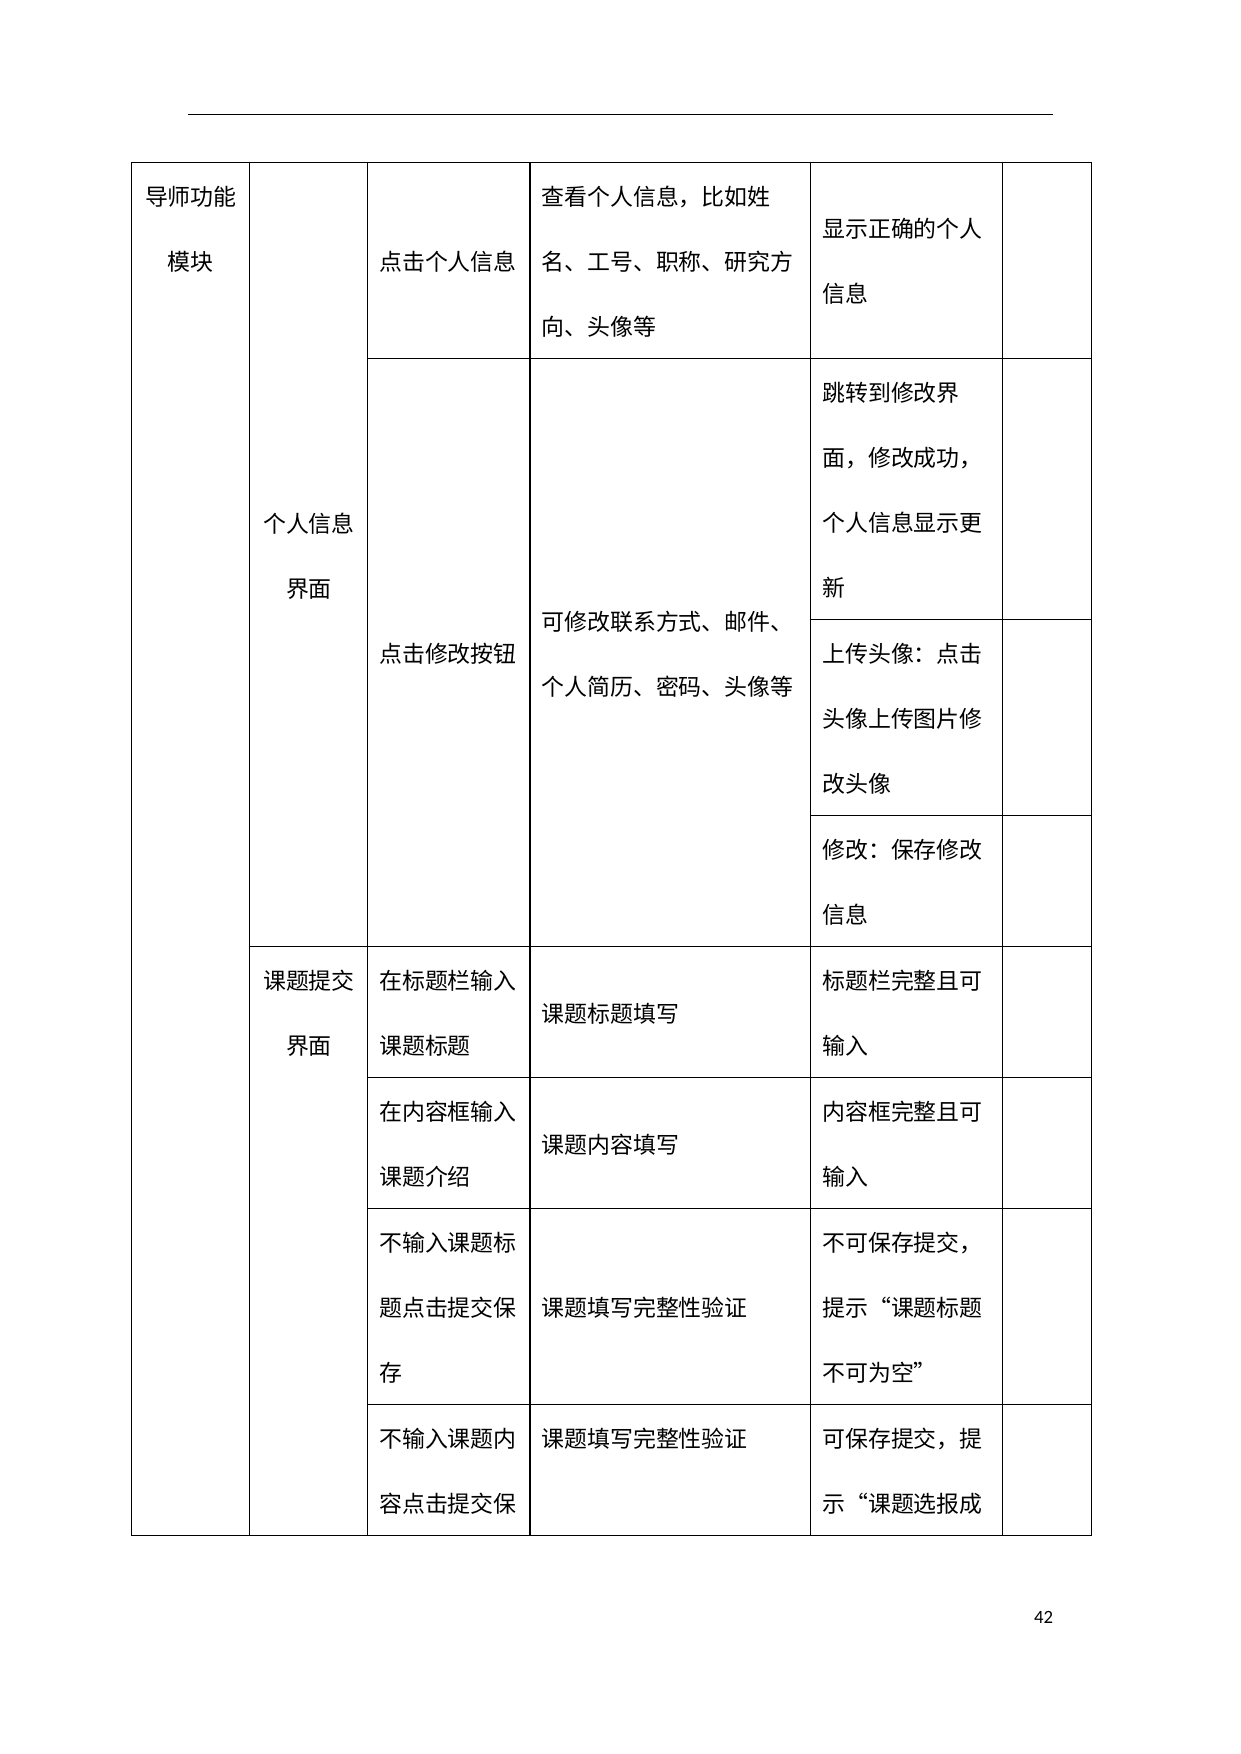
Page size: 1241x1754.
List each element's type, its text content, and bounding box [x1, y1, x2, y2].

table_cell 课题标题填写 [531, 947, 810, 1077]
table_cell 不输入课题内容点击提交保存 [368, 1405, 529, 1535]
table_cell 导师功能模块 [132, 163, 249, 1535]
table_cell 可修改联系方式、邮件、个人简历、密码、头像等 [531, 359, 810, 946]
table_cell [1003, 163, 1091, 358]
table_cell 显示正确的个人信息 [811, 163, 1002, 358]
table_cell [1003, 1405, 1091, 1535]
table_cell 查看个人信息，比如姓名、工号、职称、研究方向、头像等 [531, 163, 810, 358]
table_cell 不可保存提交，提示“课题标题不可为空” [811, 1209, 1002, 1404]
table_cell 不输入课题标题点击提交保存 [368, 1209, 529, 1404]
table_cell 内容框完整且可输入 [811, 1078, 1002, 1208]
table_cell [1003, 359, 1091, 619]
table_cell [1003, 1078, 1091, 1208]
table_cell 在内容框输入课题介绍 [368, 1078, 529, 1208]
table_cell 标题栏完整且可输入 [811, 947, 1002, 1077]
table_cell 课题内容填写 [531, 1078, 810, 1208]
table_cell 在标题栏输入课题标题 [368, 947, 529, 1077]
table_cell 上传头像：点击头像上传图片修改头像 [811, 620, 1002, 815]
table_cell 个人信息界面 [250, 163, 367, 946]
table_cell 点击修改按钮 [368, 359, 529, 946]
table_cell [1003, 620, 1091, 815]
table_cell 课题提交界面 [250, 947, 367, 1535]
table_cell 课题填写完整性验证 [531, 1405, 810, 1535]
table_cell 可保存提交，提示“课题选报成功” [811, 1405, 1002, 1535]
table_cell 点击个人信息 [368, 163, 529, 358]
table_cell 课题填写完整性验证 [531, 1209, 810, 1404]
table_cell 跳转到修改界面，修改成功，个人信息显示更新 [811, 359, 1002, 619]
table_cell [1003, 816, 1091, 946]
table_cell [1003, 1209, 1091, 1404]
table_cell [1003, 947, 1091, 1077]
table_cell 修改：保存修改信息 [811, 816, 1002, 946]
